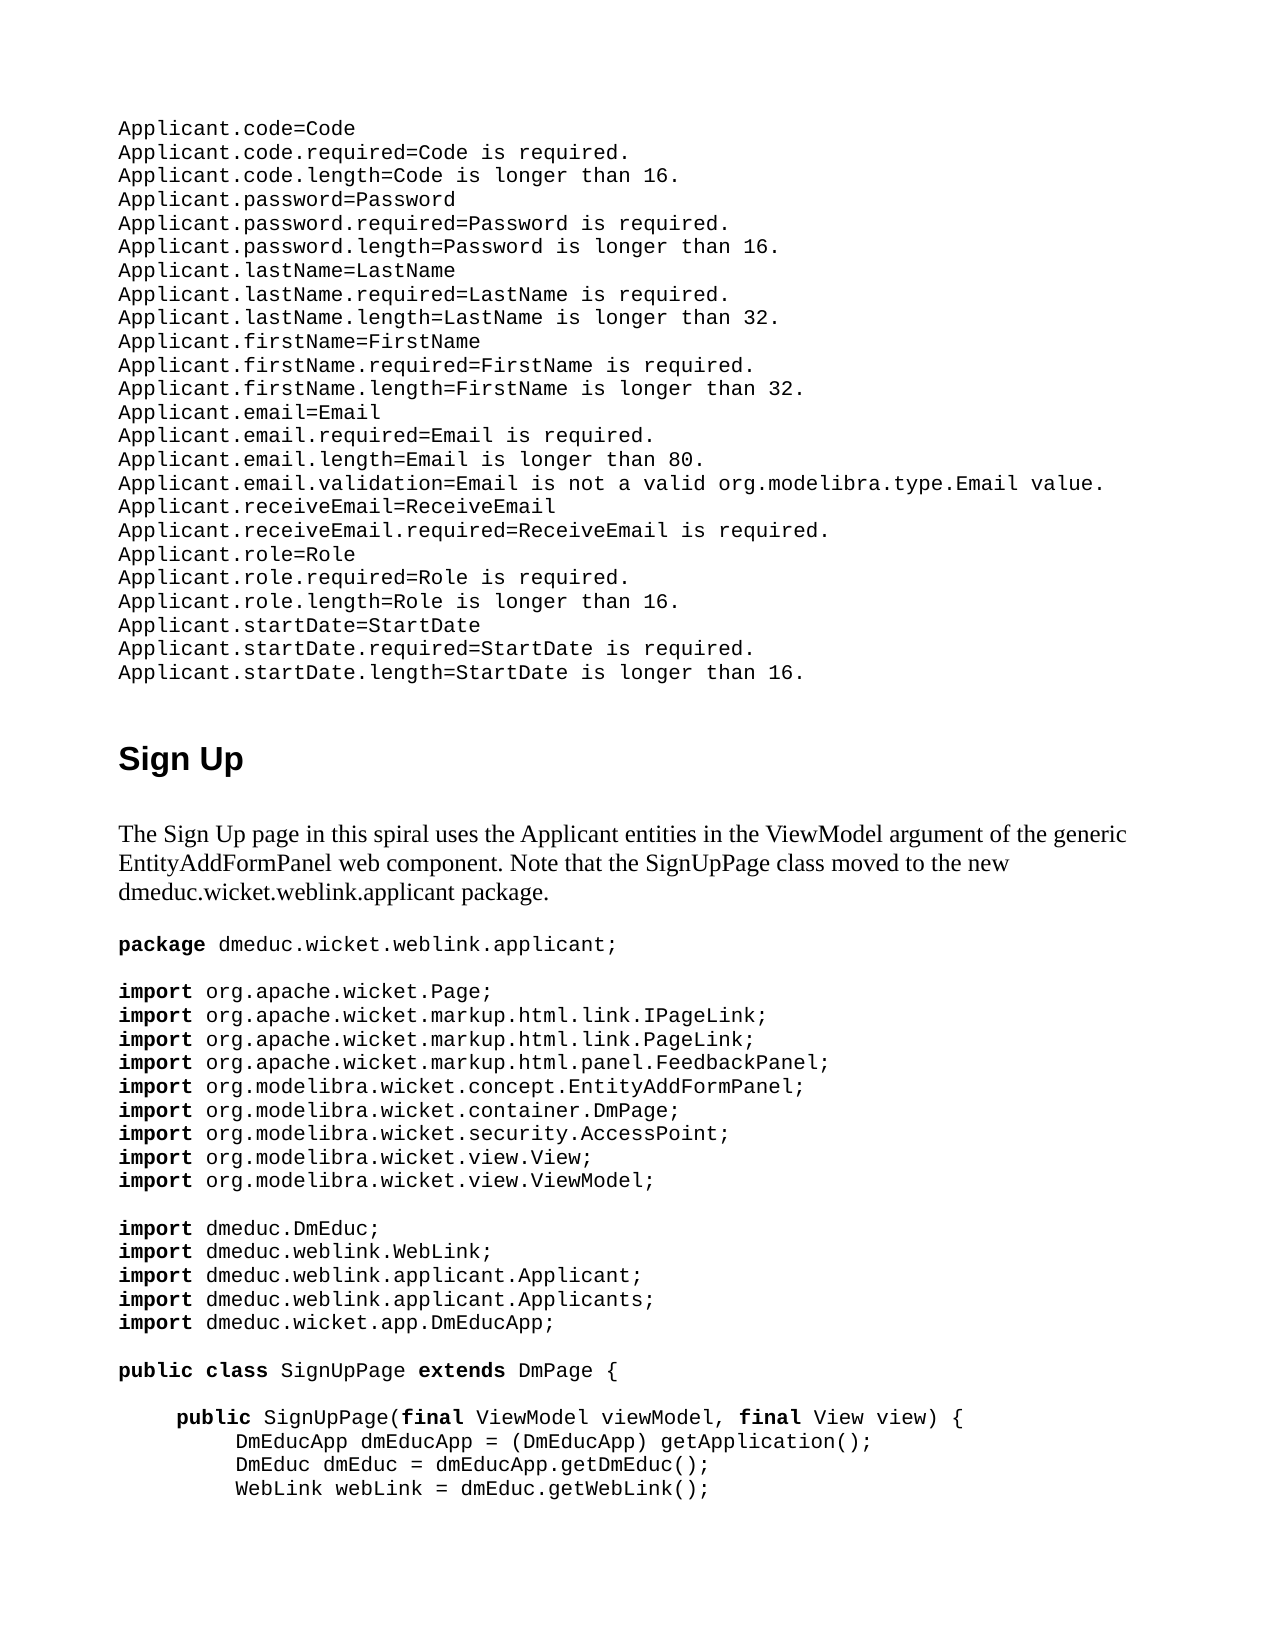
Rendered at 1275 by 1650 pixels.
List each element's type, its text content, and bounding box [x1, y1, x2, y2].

text Applicant.firstName.length=FirstName is longer than 32. [118, 378, 1157, 402]
text Applicant.receiveEmail.required=ReceiveEmail is required. [118, 520, 1157, 544]
text Applicant.email=Email [118, 402, 1157, 426]
text Applicant.lastName.required=LastName is required. [118, 284, 1157, 307]
text The Sign Up page in this spiral uses the Applicant entities in the ViewModel argument of the generic EntityAddFormPanel web component. Note that the SignUpPage class moved to the new dmeduc.wicket.weblink.applicant package. [118, 819, 1157, 905]
text Applicant.role.length=Role is longer than 16. [118, 591, 1157, 615]
text import org.modelibra.wicket.concept.EntityAddFormPanel; [118, 1076, 1157, 1099]
text Applicant.email.length=Email is longer than 80. [118, 449, 1157, 473]
text Applicant.password=Password [118, 189, 1157, 213]
text Applicant.code.length=Code is longer than 16. [118, 165, 1157, 189]
text Applicant.startDate.length=StartDate is longer than 16. [118, 662, 1157, 686]
text import org.modelibra.wicket.security.AccessPoint; [118, 1123, 1157, 1147]
text import dmeduc.wicket.app.DmEducApp; [118, 1312, 1157, 1336]
text Applicant.firstName=FirstName [118, 331, 1157, 354]
text Applicant.email.validation=Email is not a valid org.modelibra.type.Email value. [118, 473, 1157, 496]
text Applicant.role=Role [118, 544, 1157, 567]
text Applicant.lastName=LastName [118, 260, 1157, 284]
text Applicant.receiveEmail=ReceiveEmail [118, 496, 1157, 520]
text package dmeduc.wicket.weblink.applicant; [118, 934, 1157, 958]
text import org.modelibra.wicket.view.ViewModel; [118, 1171, 1157, 1194]
text import dmeduc.weblink.applicant.Applicants; [118, 1289, 1157, 1312]
text Applicant.startDate=StartDate [118, 615, 1157, 638]
subtitle Sign Up [118, 739, 1157, 778]
text Applicant.password.length=Password is longer than 16. [118, 236, 1157, 260]
text import dmeduc.weblink.applicant.Applicant; [118, 1265, 1157, 1289]
text public SignUpPage(final ViewModel viewModel, final View view) { [118, 1407, 1157, 1431]
text WebLink webLink = dmEduc.getWebLink(); [118, 1478, 1157, 1502]
text DmEducApp dmEducApp = (DmEducApp) getApplication(); [118, 1431, 1157, 1454]
text Applicant.code=Code [118, 118, 1157, 142]
text import dmeduc.weblink.WebLink; [118, 1241, 1157, 1265]
text Applicant.startDate.required=StartDate is required. [118, 638, 1157, 662]
text Applicant.lastName.length=LastName is longer than 32. [118, 307, 1157, 331]
text Applicant.password.required=Password is required. [118, 213, 1157, 236]
text Applicant.email.required=Email is required. [118, 426, 1157, 449]
text Applicant.code.required=Code is required. [118, 142, 1157, 165]
text import org.apache.wicket.markup.html.link.IPageLink; [118, 1005, 1157, 1029]
text import org.apache.wicket.markup.html.panel.FeedbackPanel; [118, 1052, 1157, 1076]
text import dmeduc.DmEduc; [118, 1218, 1157, 1241]
text import org.modelibra.wicket.view.View; [118, 1147, 1157, 1171]
text import org.apache.wicket.markup.html.link.PageLink; [118, 1029, 1157, 1052]
text import org.modelibra.wicket.container.DmPage; [118, 1099, 1157, 1123]
text Applicant.firstName.required=FirstName is required. [118, 354, 1157, 378]
text DmEduc dmEduc = dmEducApp.getDmEduc(); [118, 1454, 1157, 1478]
text public class SignUpPage extends DmPage { [118, 1360, 1157, 1383]
text import org.apache.wicket.Page; [118, 981, 1157, 1005]
text Applicant.role.required=Role is required. [118, 567, 1157, 591]
